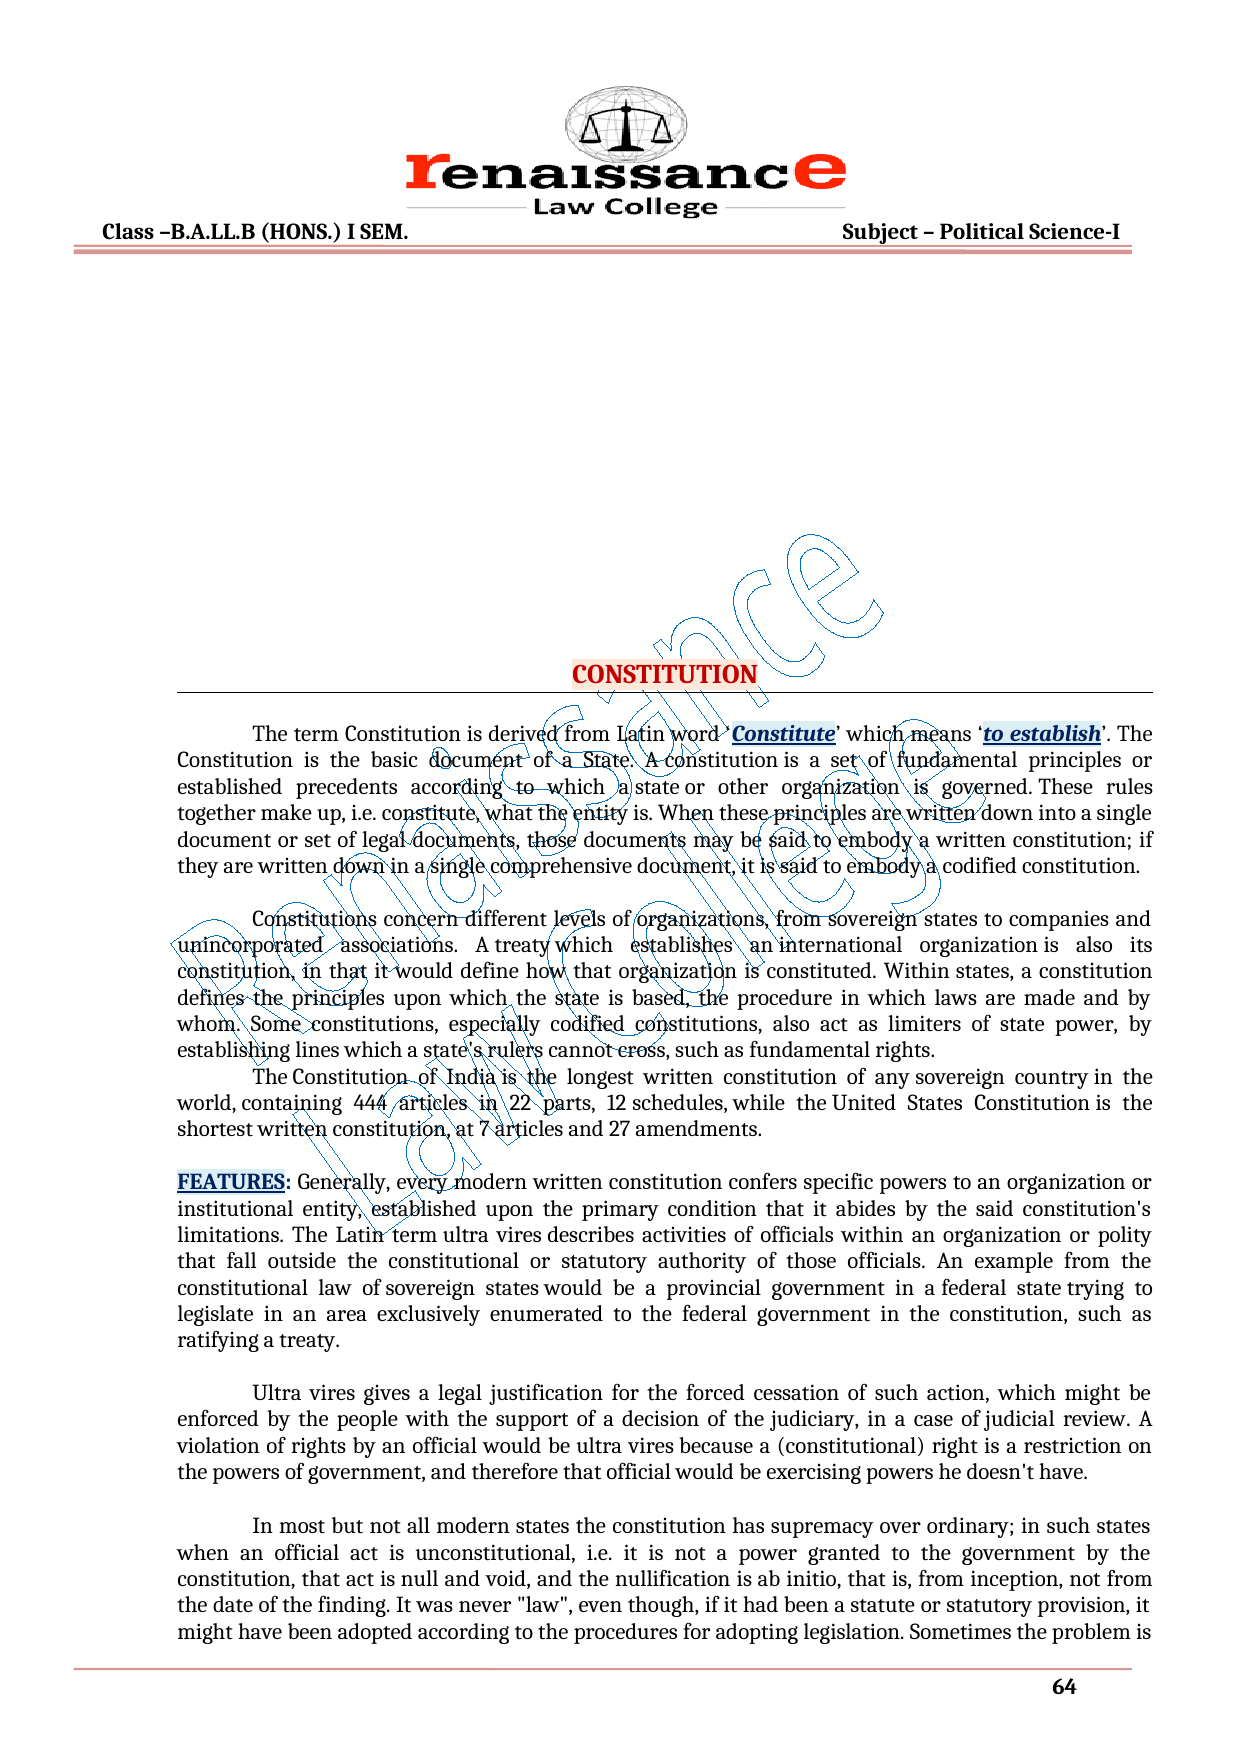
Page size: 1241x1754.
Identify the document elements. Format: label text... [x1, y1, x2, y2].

text Constitutions concern different levels of organizations, from sovereign states to companies and unincorporated associations. A treaty which establishes an international organization is also its constitution, in that it would define how that organization is constituted. Within states, a constitution defines the principles upon which the state is based, the procedure in which laws are made and by whom. Some constitutions, especially codified constitutions, also act as limiters of state power, by establishing lines which a state's rulers cannot cross, such as fundamental rights. [177, 905, 1153, 1063]
text FEATURES: Generally, every modern written constitution confers specific powers to an organization or institutional entity, established upon the primary condition that it abides by the said constitution's limitations. The Latin term ultra vires describes activities of officials within an organization or polity that fall outside the constitutional or statutory authority of those officials. An example from the constitutional law of sovereign states would be a provincial government in a federal state trying to legislate in an area exclusively enumerated to the federal government in the constitution, such as ratifying a treaty. [177, 1169, 1153, 1353]
text Ultra vires gives a legal justification for the forced cessation of such action, which might be enforced by the people with the support of a decision of the judiciary, in a case of judicial review. A violation of rights by an official would be ultra vires because a (constitutional) right is a restriction on the powers of government, and therefore that official would be exercising powers he doesn't have. [177, 1380, 1153, 1485]
text CONSTITUTION [177, 659, 1153, 692]
picture [382, 84, 874, 219]
text The term Constitution is derived from Latin word ‘Constitute’ which means ‘to establish’. The Constitution is the basic document of a State. A constitution is a set of fundamental principles or established precedents according to which a state or other organization is governed. These rules together make up, i.e. constitute, what the entity is. When these principles are written down into a single document or set of legal documents, those documents may be said to embody a written constitution; if they are written down in a single comprehensive document, it is said to embody a codified constitution. [177, 721, 1153, 879]
text The Constitution of India is the longest written constitution of any sovereign country in the world, containing 444 articles in 22 parts, 12 schedules, while the United States Constitution is the shortest written constitution, at 7 articles and 27 amendments. [177, 1063, 1153, 1143]
